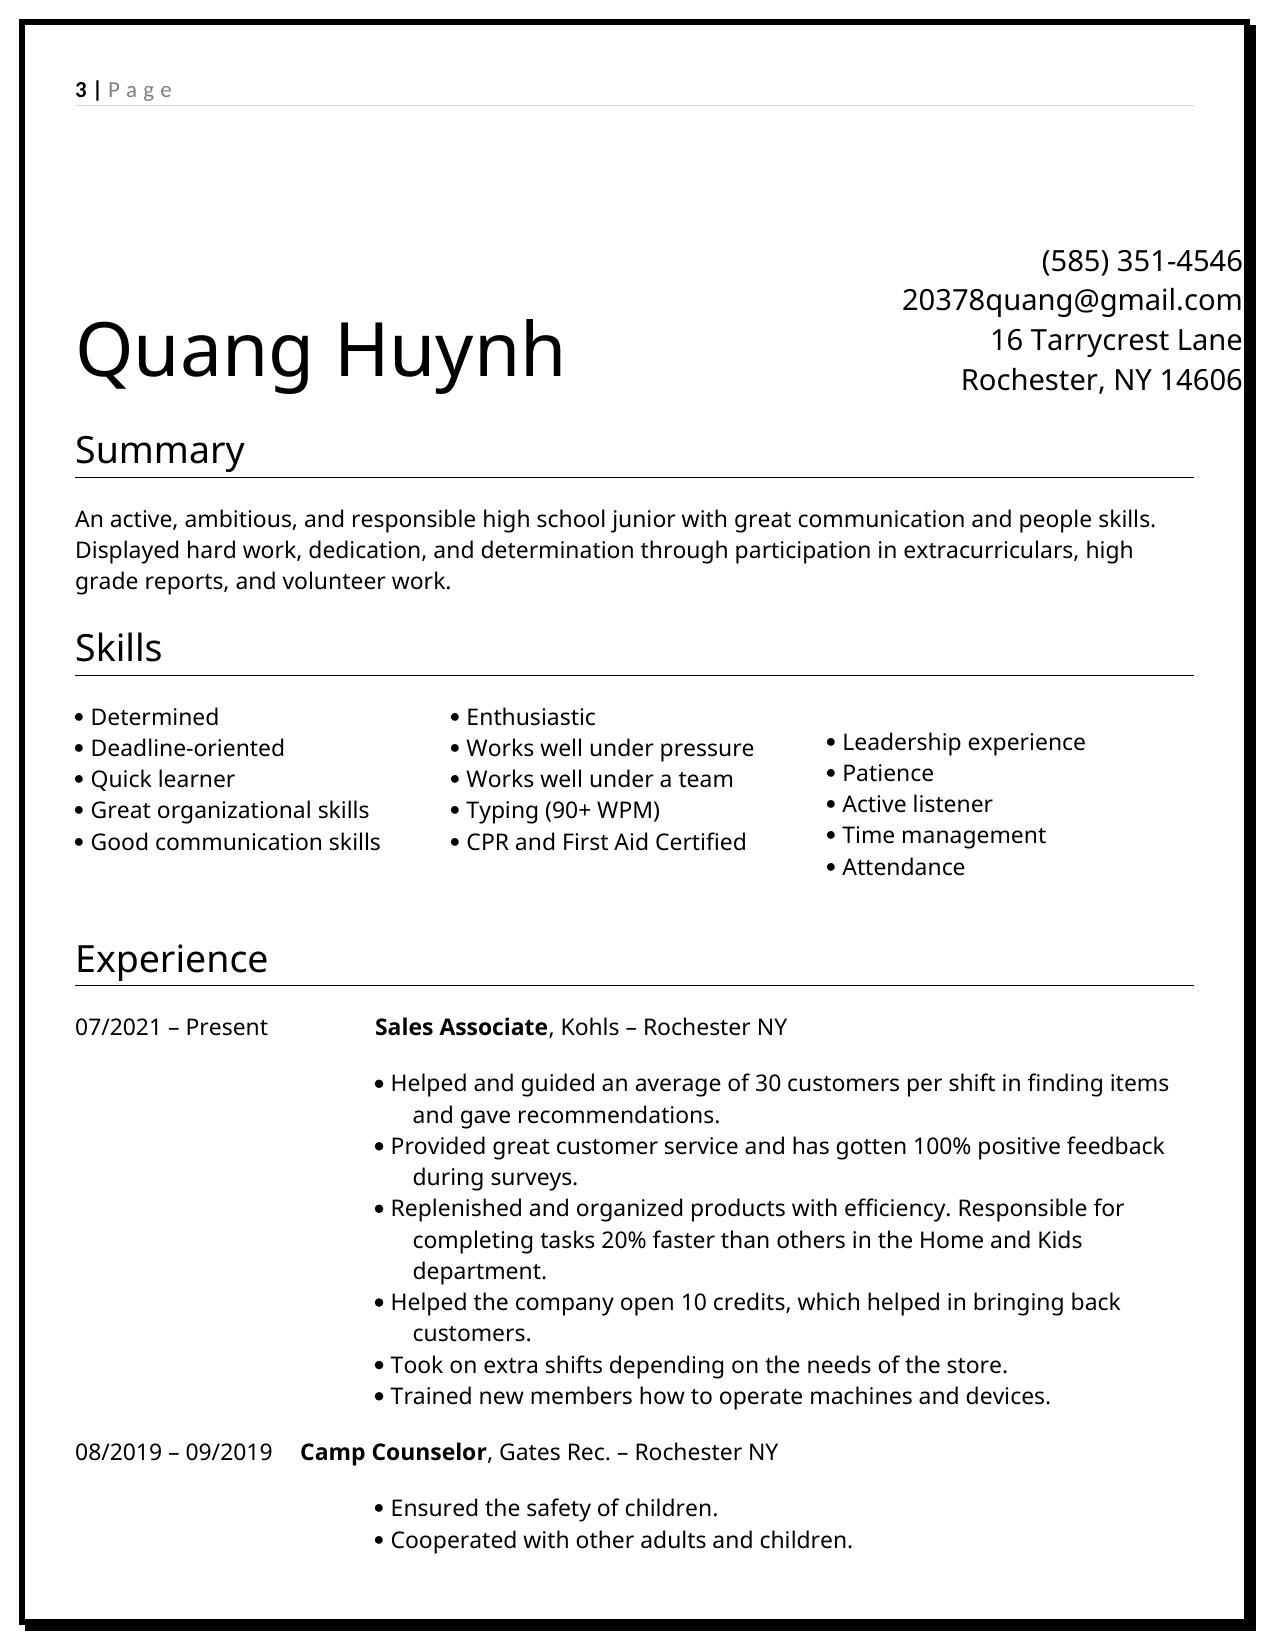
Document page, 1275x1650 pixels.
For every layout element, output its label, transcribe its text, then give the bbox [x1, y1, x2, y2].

table_header Determined Deadline-oriented Quick learner Great organizational skills Good communication skills [75, 701, 451, 907]
text 07/2021 – Present Sales Associate, Kohls – Rochester NY [75, 1011, 1194, 1042]
list Trained new members how to operate machines and devices. [375, 1380, 1194, 1411]
table_header Quang Huynh [75, 184, 687, 399]
table_header Leadership experience Patience Active listener Time management Attendance [827, 701, 1203, 907]
list Provided great customer service and has gotten 100% positive feedback during surveys. [375, 1130, 1194, 1192]
list Replenished and organized products with efficiency. Responsible for completing tasks 20% faster than others in the Home and Kids department. [375, 1192, 1194, 1286]
text An active, ambitious, and responsible high school junior with great communication and people skills. Displayed hard work, dedication, and determination through participation in extracurriculars, high grade reports, and volunteer work. [75, 503, 1194, 597]
text 08/2019 – 09/2019 Camp Counselor, Gates Rec. – Rochester NY [75, 1436, 1194, 1467]
list Cooperated with other adults and children. [112, 1524, 1194, 1555]
text Experience [75, 932, 1194, 985]
list Helped the company open 10 credits, which helped in bringing back customers. [375, 1286, 1194, 1349]
list Helped and guided an average of 30 customers per shift in finding items and gave recommendations. [375, 1067, 1194, 1130]
table_header (585) 351-4546 20378quang@gmail.com 16 Tarrycrest Lane Rochester, NY 14606 [687, 184, 1243, 399]
text Summary [75, 424, 1194, 477]
list Took on extra shifts depending on the needs of the store. [375, 1349, 1194, 1380]
text Skills [75, 622, 1194, 675]
table_header Enthusiastic Works well under pressure Works well under a team Typing (90+ WPM) CPR and First Aid Certified [451, 701, 827, 907]
list Ensured the safety of children. [112, 1492, 1194, 1524]
